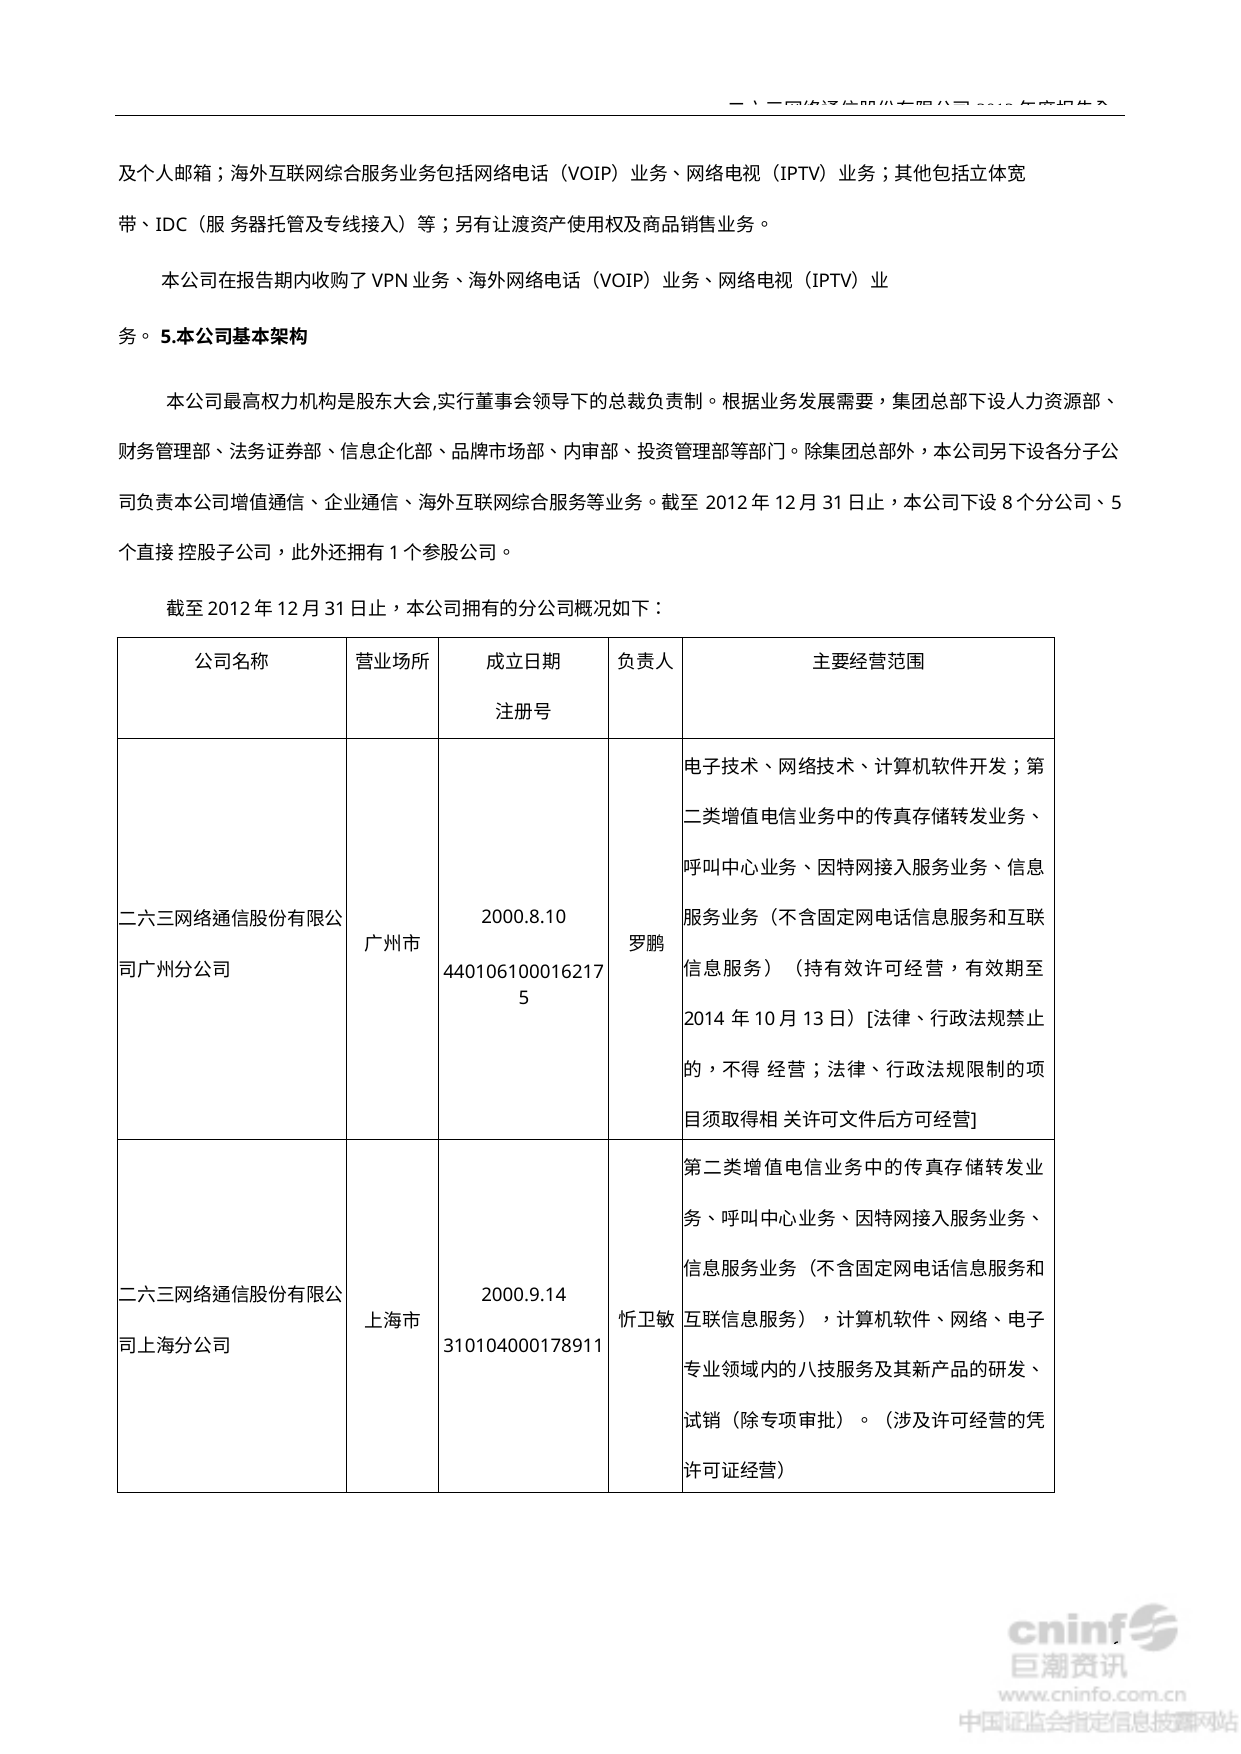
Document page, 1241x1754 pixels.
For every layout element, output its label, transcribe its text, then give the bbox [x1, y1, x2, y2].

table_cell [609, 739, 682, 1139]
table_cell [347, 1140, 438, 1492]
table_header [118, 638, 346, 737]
text 截至2012年12月31日止，本公司拥有的分公司概况如下： [166, 596, 1240, 621]
text 本公司在报告期内收购了VPN业务、海外网络电话（VOIP）业务、网络电视（IPTV）业务。 5.本公司基本架构 [118, 267, 904, 349]
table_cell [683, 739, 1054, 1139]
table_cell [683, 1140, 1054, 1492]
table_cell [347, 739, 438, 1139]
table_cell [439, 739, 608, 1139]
text 本公司最高权力机构是股东大会,实行董事会领导下的总裁负责制。根据业务发展需要，集团总部下设人力资源部、 财务管理部、法务证券部、信息企化部、品牌市场部、内审部、投资管理部等部门。除集团总部外，本公司另下设各分子公 司负责本公司增值通信、企业通信、海外互联网综合服务等业务。截至2012年12月31日止，本公司下设8个分公司、5个直接 控股子公司，此外还拥有1个参股公司。 [118, 388, 1122, 565]
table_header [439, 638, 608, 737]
picture [958, 1593, 1241, 1754]
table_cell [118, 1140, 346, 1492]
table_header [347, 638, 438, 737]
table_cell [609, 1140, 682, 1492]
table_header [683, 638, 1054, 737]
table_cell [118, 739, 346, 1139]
text 及个人邮箱；海外互联网综合服务业务包括网络电话（VOIP）业务、网络电视（IPTV）业务；其他包括立体宽带、IDC（服 务器托管及专线接入）等；另有让渡资产使用权及商品销售业务。 [118, 160, 1123, 236]
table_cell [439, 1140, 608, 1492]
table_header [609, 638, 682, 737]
